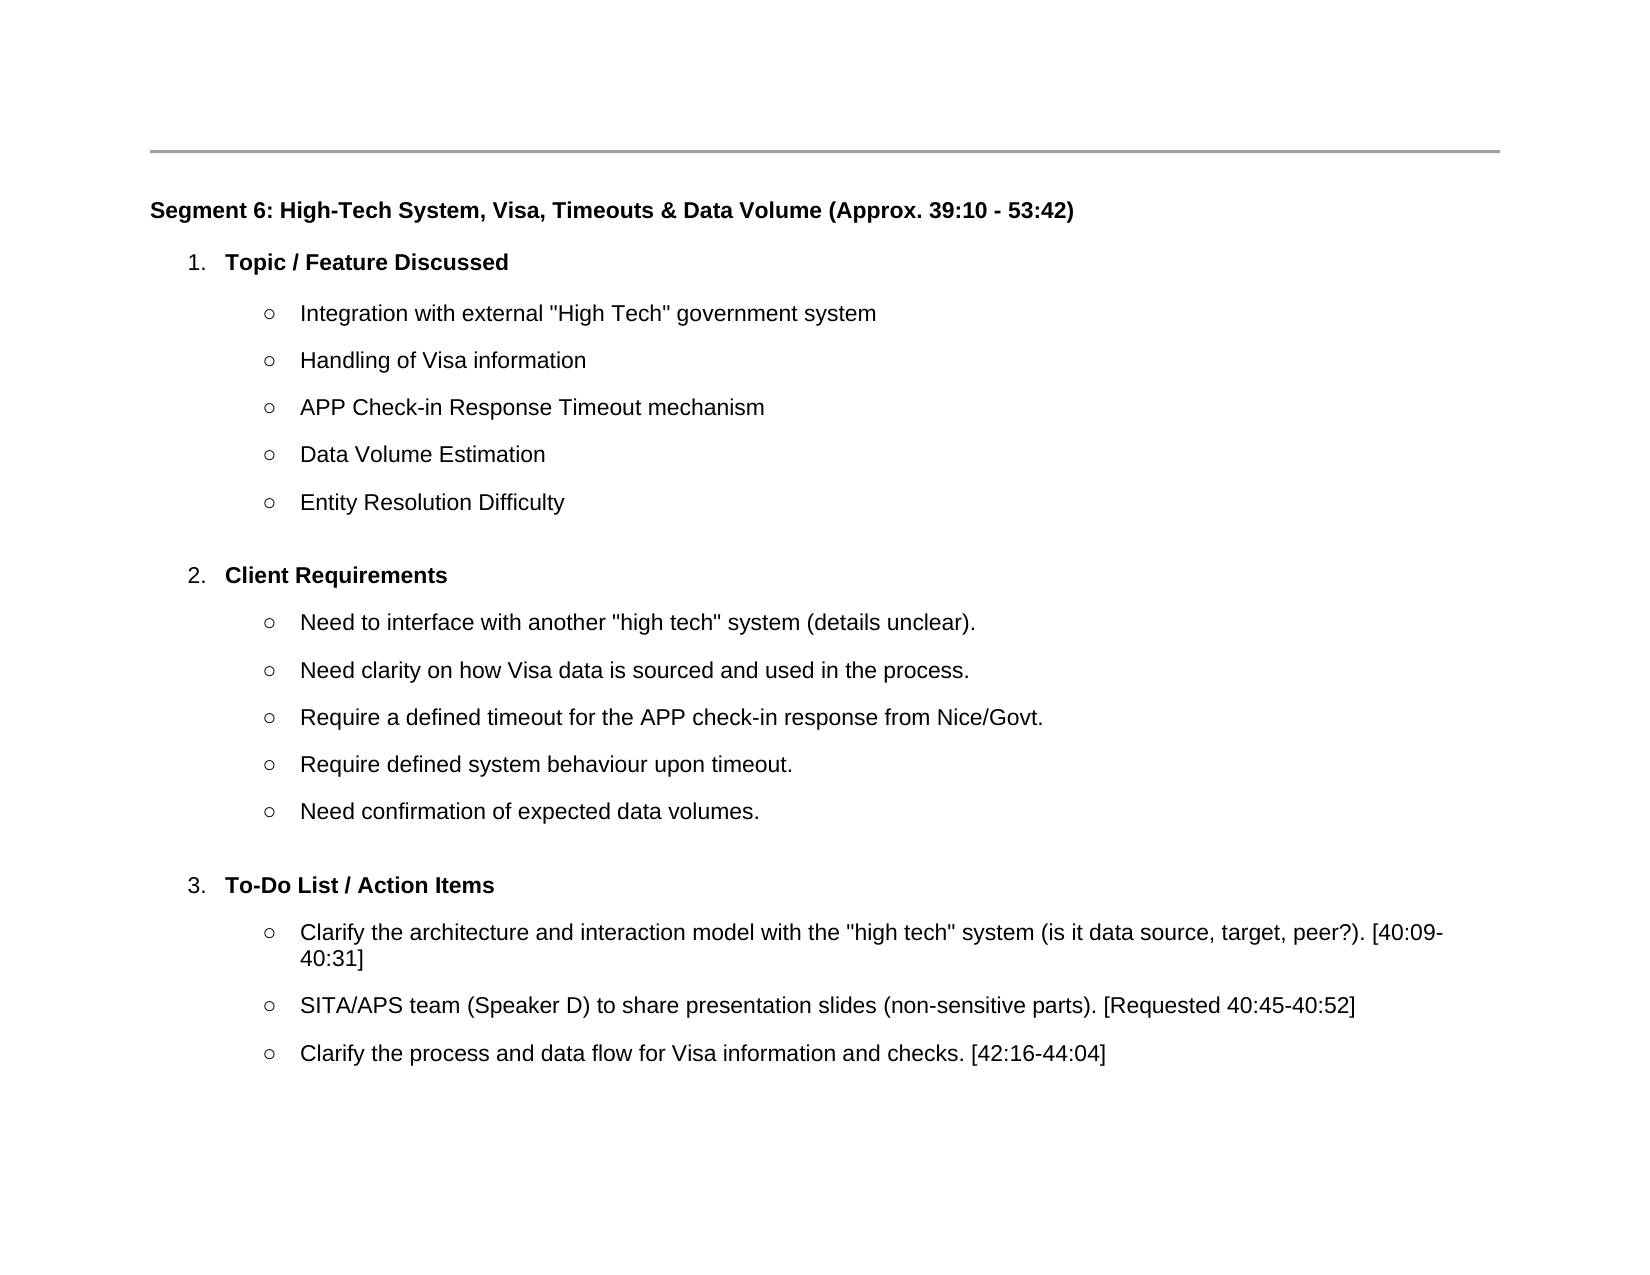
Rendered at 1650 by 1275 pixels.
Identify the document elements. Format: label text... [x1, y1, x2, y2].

list APP Check-in Response Timeout mechanism [262, 394, 1500, 421]
list Client Requirements [187, 562, 1500, 588]
list Require a defined timeout for the APP check-in response from Nice/Govt. [262, 704, 1500, 730]
list Integration with external "High Tech" government system [262, 300, 1500, 326]
list Need confirmation of expected data volumes. [262, 798, 1500, 851]
list To-Do List / Action Items [187, 872, 1500, 898]
text Segment 6: High-Tech System, Visa, Timeouts & Data Volume (Approx. 39:10 - 53:42) [150, 197, 1500, 223]
list Entity Resolution Difficulty [262, 489, 1500, 541]
list Require defined system behaviour upon timeout. [262, 751, 1500, 777]
list Handling of Visa information [262, 347, 1500, 373]
list Clarify the architecture and interaction model with the "high tech" system (is it data source, target, peer?). [40:09-40:31] [262, 919, 1500, 972]
list SITA/APS team (Speaker D) to share presentation slides (non-sensitive parts). [Requested 40:45-40:52] [262, 992, 1500, 1019]
list Need to interface with another "high tech" system (details unclear). [262, 609, 1500, 636]
list Data Volume Estimation [262, 441, 1500, 468]
list Topic / Feature Discussed [187, 248, 1500, 275]
list Clarify the process and data flow for Visa information and checks. [42:16-44:04] [262, 1039, 1500, 1066]
list Need clarity on how Visa data is sourced and used in the process. [262, 657, 1500, 683]
